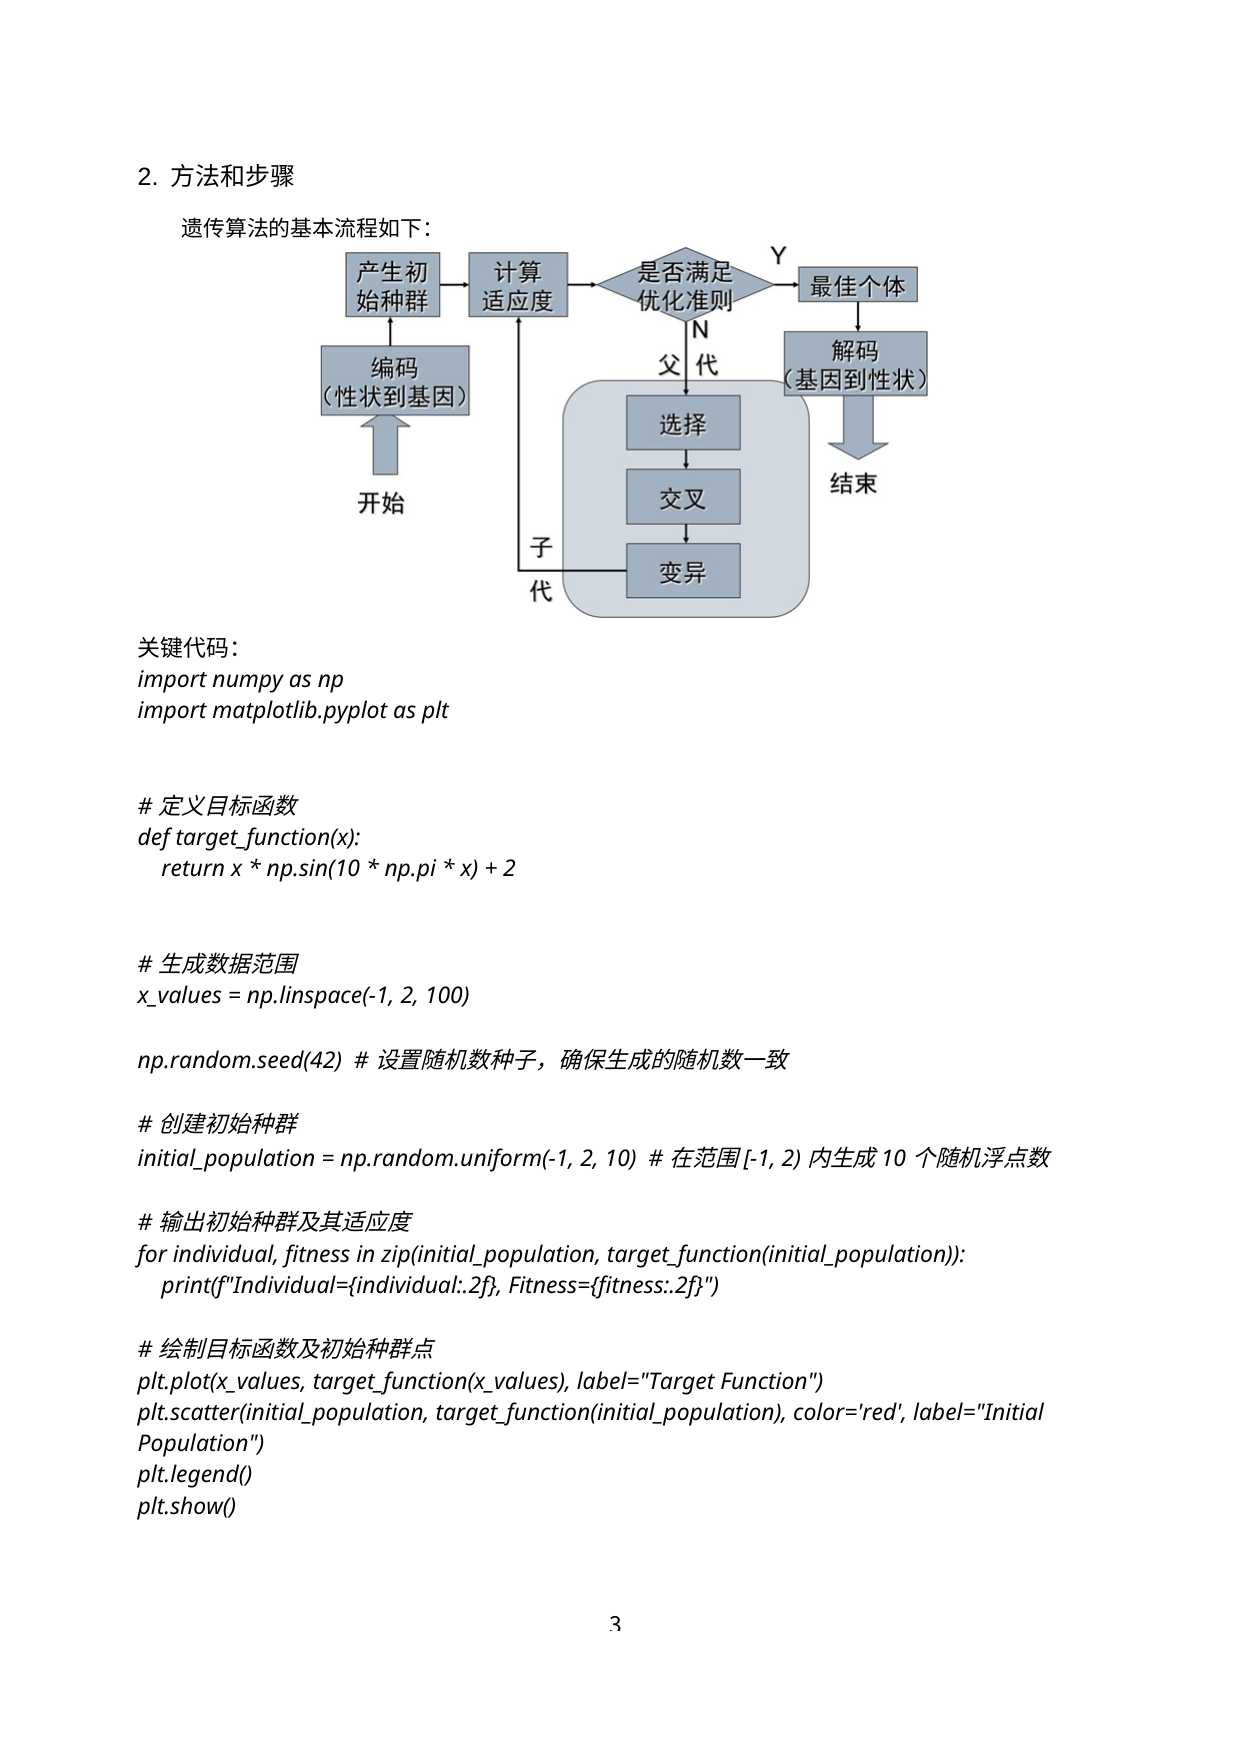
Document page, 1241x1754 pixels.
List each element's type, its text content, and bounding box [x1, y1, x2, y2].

text 遗传算法的基本流程如下： [137, 211, 1111, 242]
picture [319, 242, 930, 630]
subtitle 方法和步骤 [137, 156, 1111, 192]
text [137, 663, 1111, 1583]
text 关键代码： [137, 629, 1111, 663]
